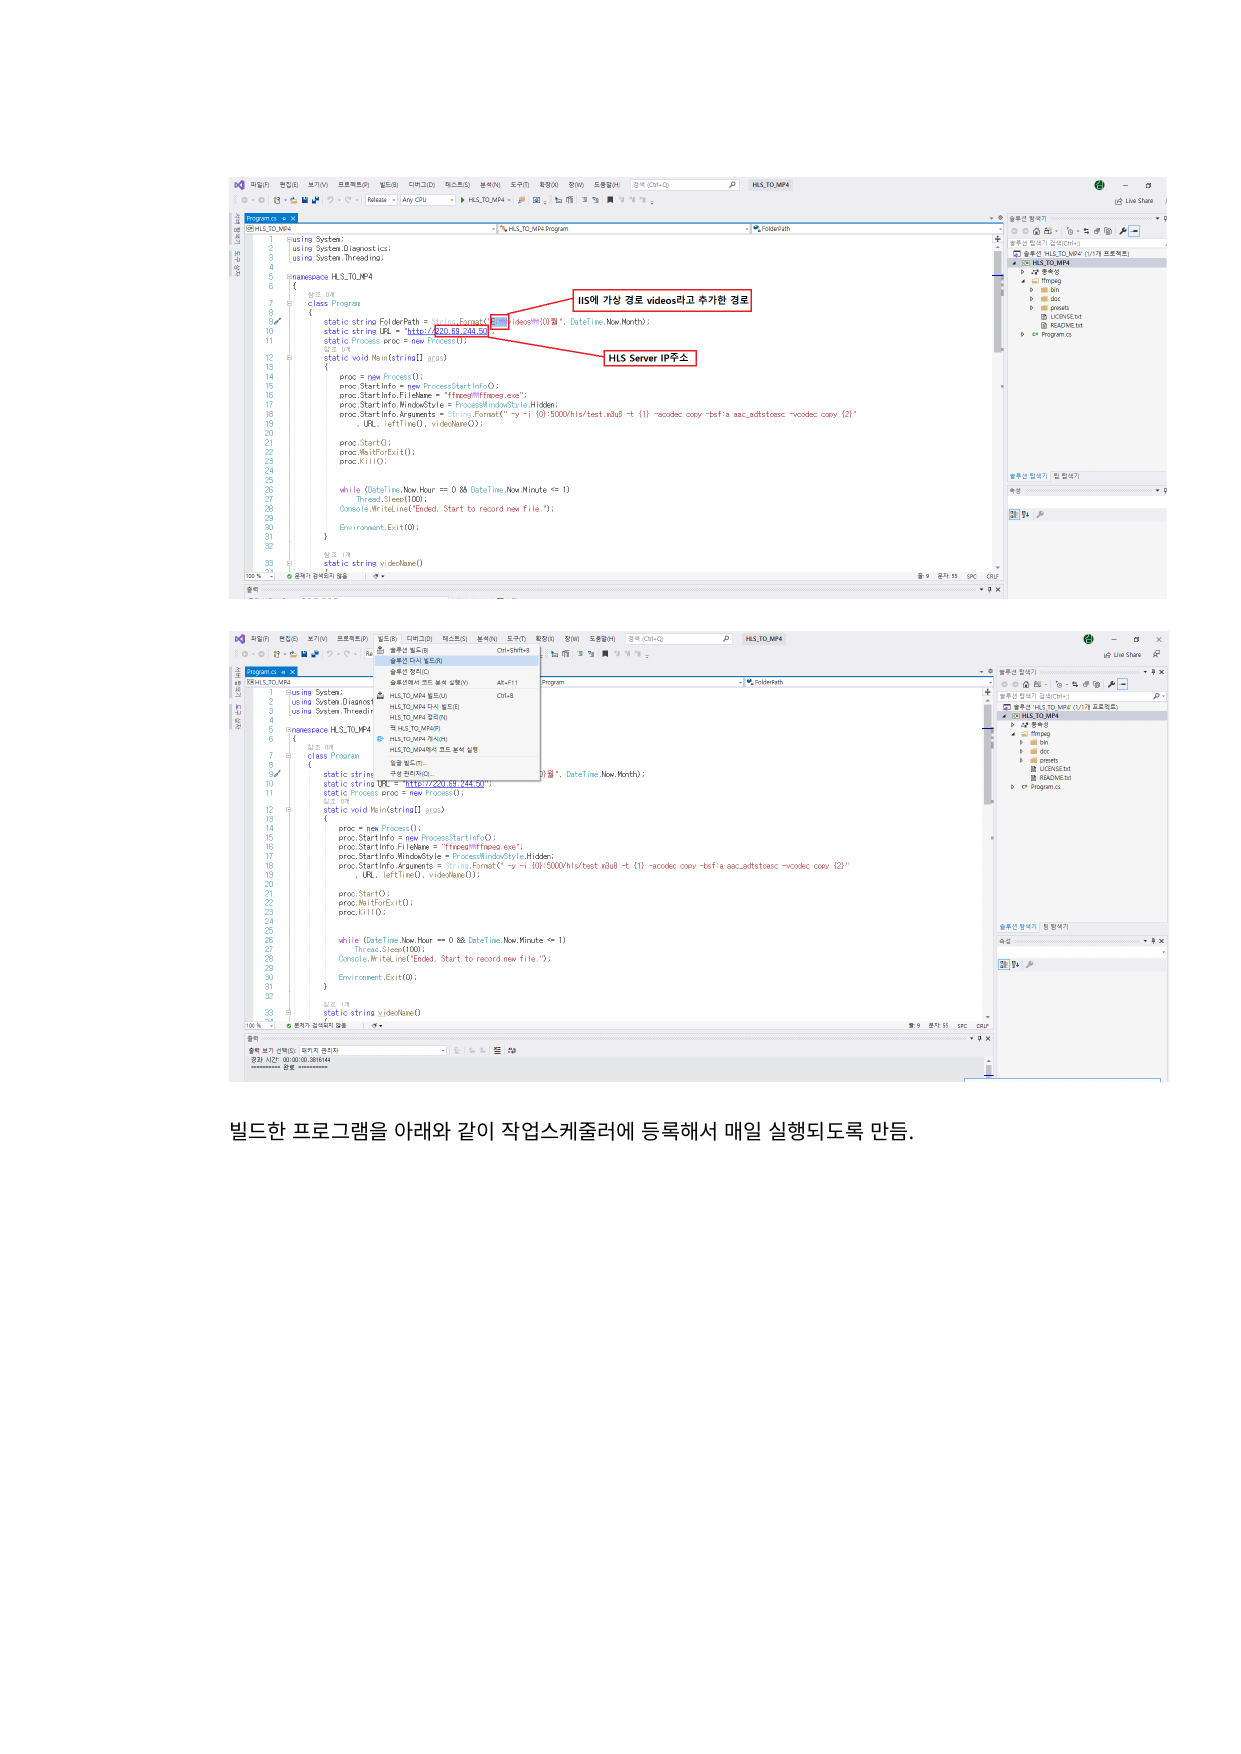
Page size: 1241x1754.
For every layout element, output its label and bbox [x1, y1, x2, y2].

picture [229, 177, 1167, 599]
picture [229, 631, 1170, 1082]
list [192, 177, 1090, 1145]
